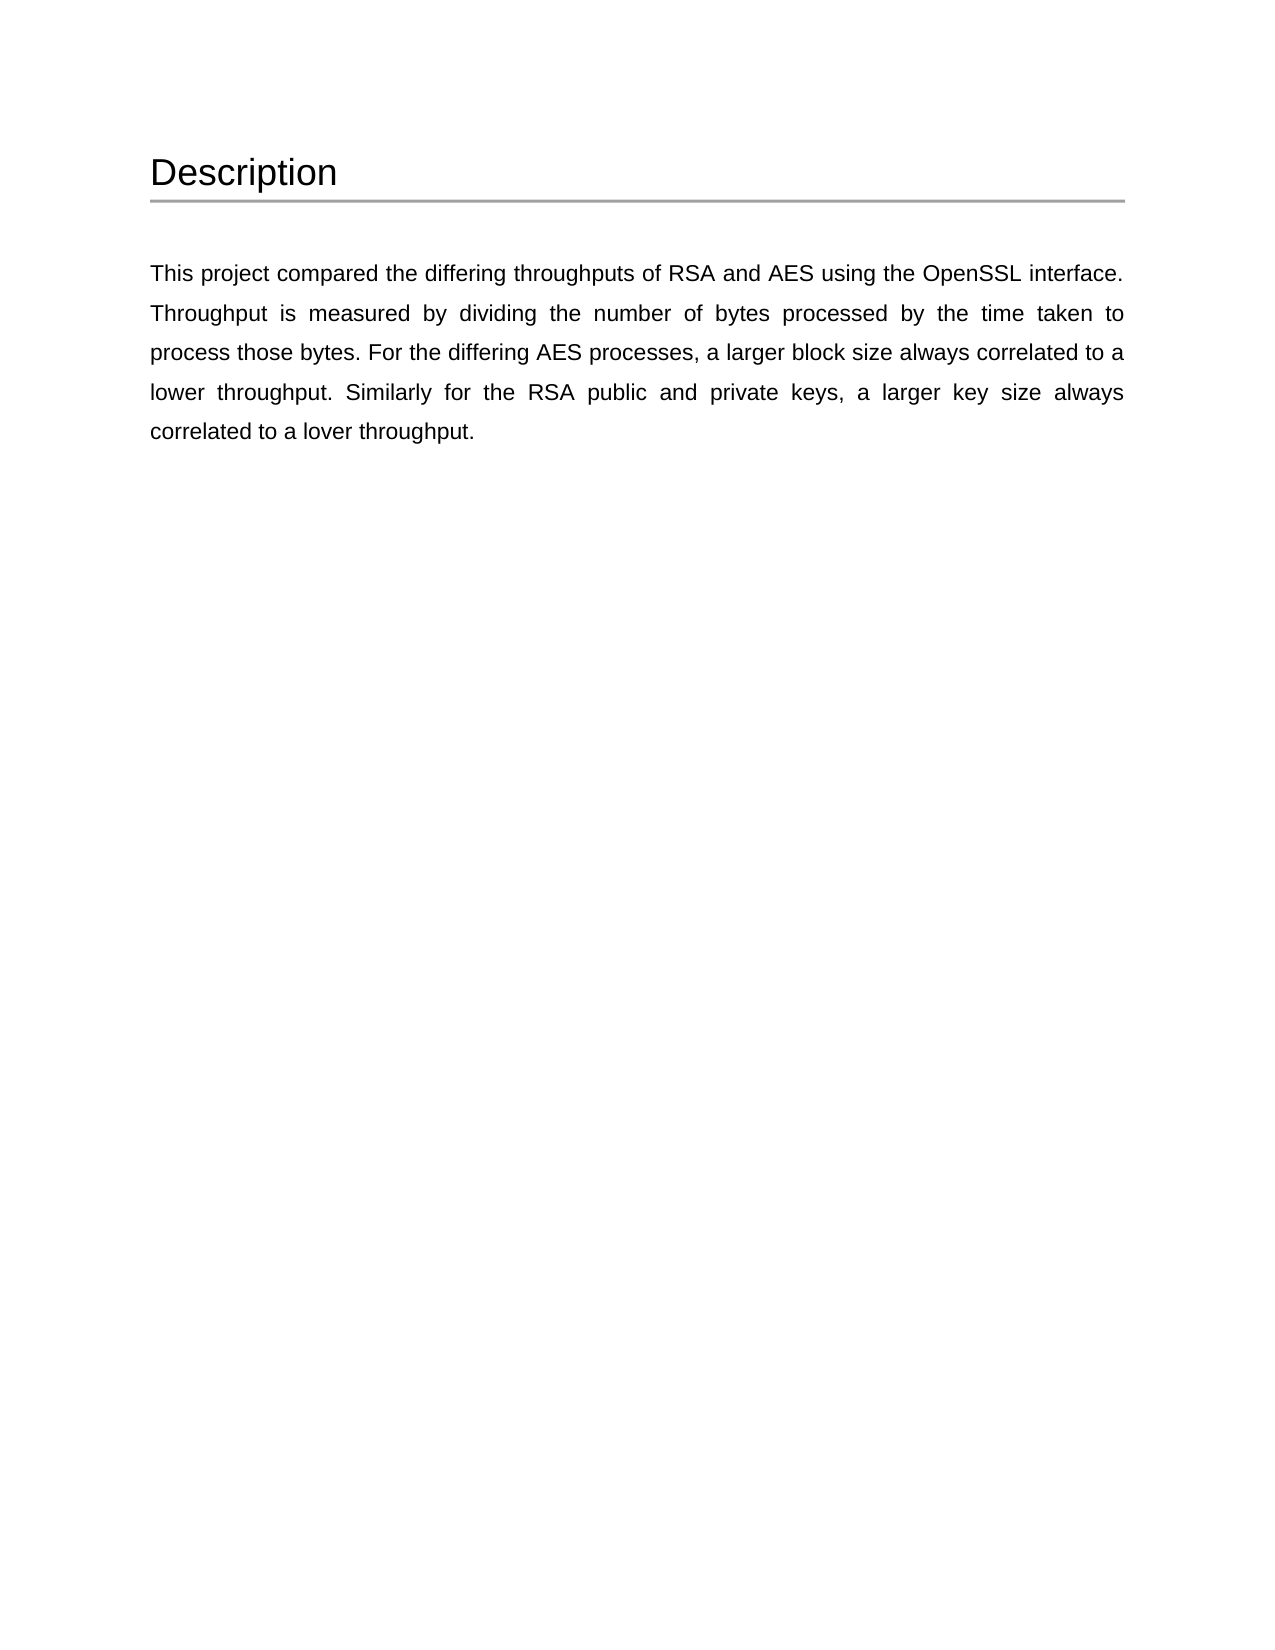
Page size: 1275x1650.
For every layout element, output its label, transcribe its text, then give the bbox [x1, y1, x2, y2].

text Description [150, 150, 1125, 193]
text This project compared the differing throughputs of RSA and AES using the OpenSSL interface. Throughput is measured by dividing the number of bytes processed by the time taken to process those bytes. For the differing AES processes, a larger block size always correlated to a lower throughput. Similarly for the RSA public and private keys, a larger key size always correlated to a lover throughput. [150, 260, 1125, 444]
